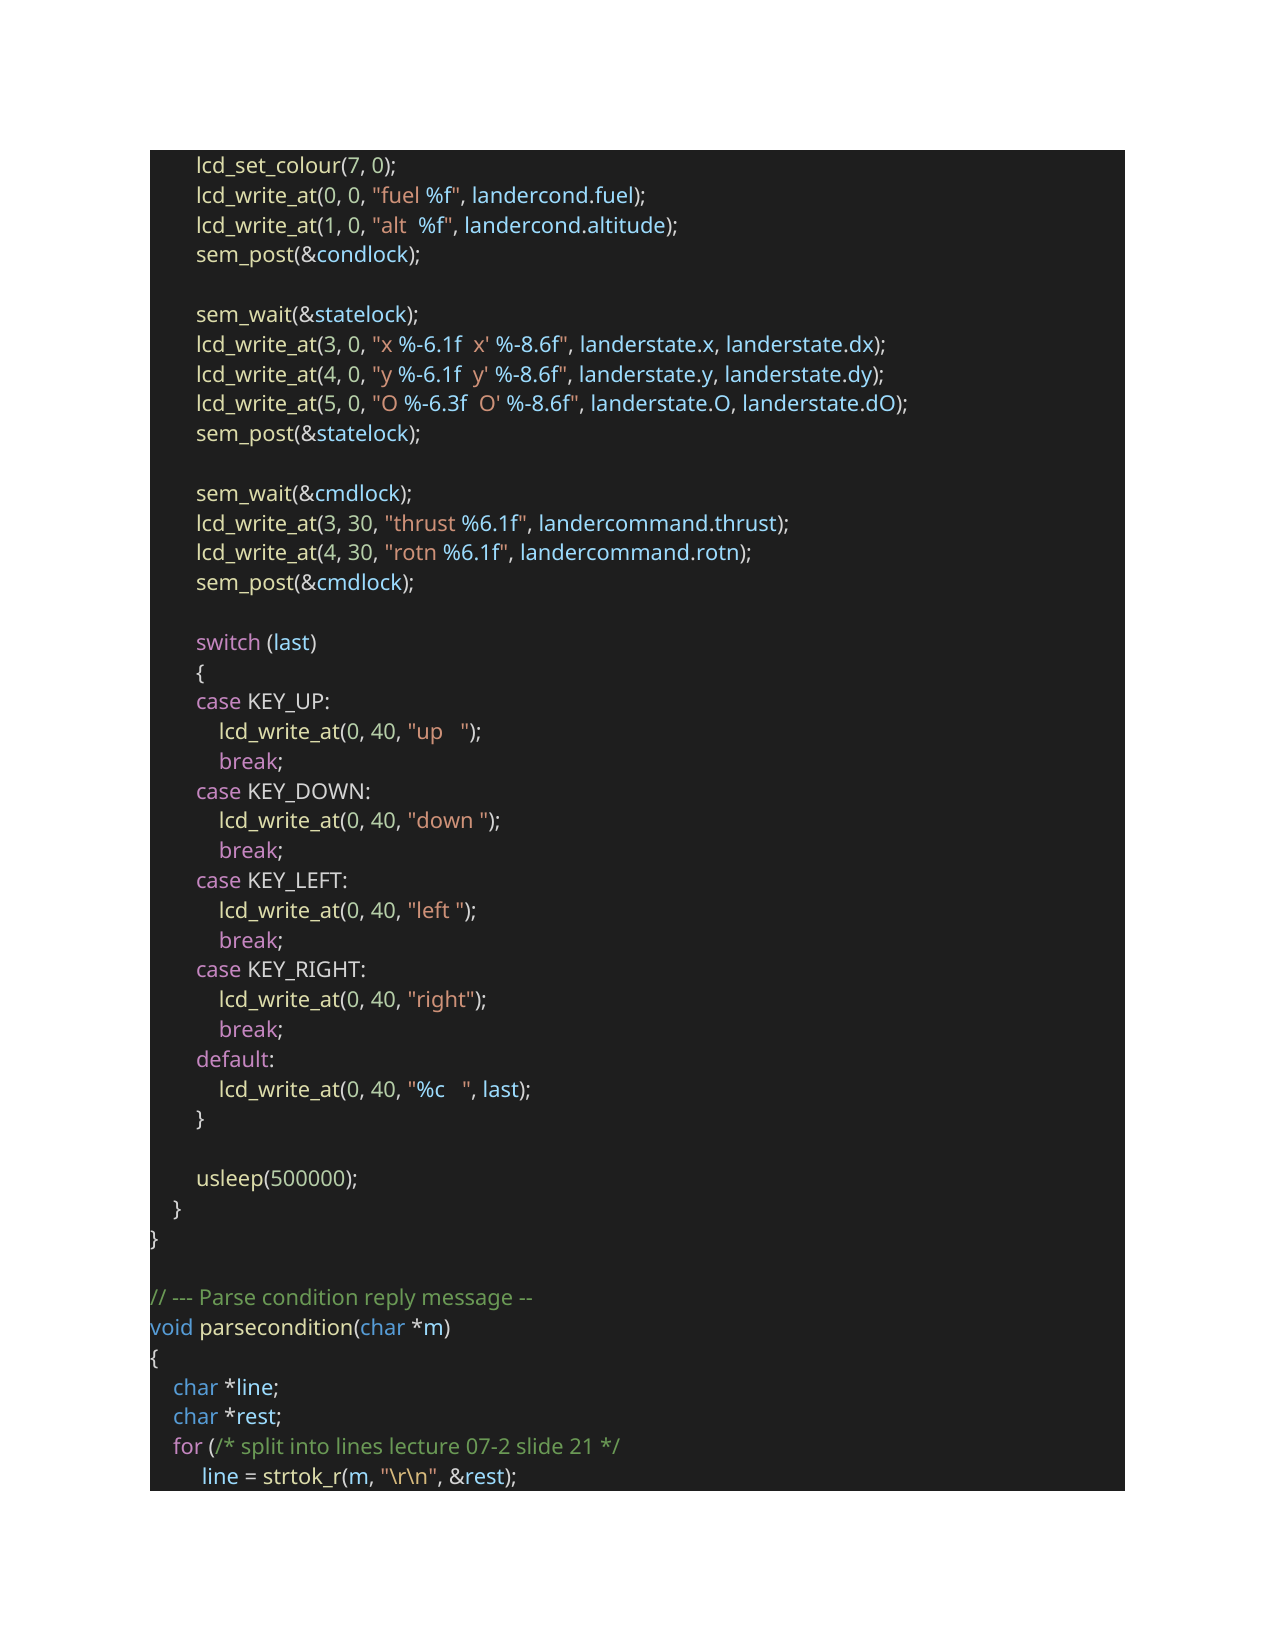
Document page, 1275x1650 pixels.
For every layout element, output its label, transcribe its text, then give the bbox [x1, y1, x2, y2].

text // --- Parse condition reply message -- [150, 1282, 1125, 1312]
text lcd_write_at(3, 0, "x %-6.1f x' %-8.6f", landerstate.x, landerstate.dx); [150, 329, 1125, 358]
text lcd_write_at(0, 0, "fuel %f", landercond.fuel); [150, 180, 1125, 209]
text lcd_write_at(3, 30, "thrust %6.1f", landercommand.thrust); [150, 507, 1125, 537]
text case KEY_UP: [150, 686, 1125, 716]
text lcd_write_at(0, 40, "right"); [150, 984, 1125, 1014]
text sem_post(&statelock); [150, 418, 1125, 448]
text } [150, 1103, 1125, 1133]
text char *line; [150, 1371, 1125, 1401]
text char *rest; [150, 1401, 1125, 1431]
text sem_post(&cmdlock); [150, 567, 1125, 597]
text lcd_write_at(4, 30, "rotn %6.1f", landercommand.rotn); [150, 537, 1125, 567]
text break; [150, 835, 1125, 865]
text } [150, 1222, 1125, 1252]
text lcd_write_at(0, 40, "down "); [150, 805, 1125, 835]
text default: [150, 1044, 1125, 1073]
text sem_wait(&statelock); [150, 299, 1125, 329]
text lcd_write_at(0, 40, "%c ", last); [150, 1073, 1125, 1103]
text break; [150, 746, 1125, 776]
text void parsecondition(char *m) [150, 1312, 1125, 1342]
text line = strtok_r(m, "\r\n", &rest); [150, 1461, 1125, 1491]
text usleep(500000); [150, 1163, 1125, 1193]
text lcd_write_at(4, 0, "y %-6.1f y' %-8.6f", landerstate.y, landerstate.dy); [150, 358, 1125, 388]
text for (/* split into lines lecture 07-2 slide 21 */ [150, 1431, 1125, 1461]
text lcd_write_at(1, 0, "alt %f", landercond.altitude); [150, 209, 1125, 239]
text lcd_write_at(0, 40, "up "); [150, 716, 1125, 746]
text sem_post(&condlock); [150, 239, 1125, 269]
text sem_wait(&cmdlock); [150, 478, 1125, 507]
text case KEY_RIGHT: [150, 954, 1125, 984]
text { [150, 656, 1125, 686]
text lcd_set_colour(7, 0); [150, 150, 1125, 180]
text break; [150, 1014, 1125, 1044]
text break; [150, 924, 1125, 954]
text case KEY_DOWN: [150, 776, 1125, 805]
text { [150, 1342, 1125, 1371]
text lcd_write_at(0, 40, "left "); [150, 895, 1125, 924]
text } [150, 1193, 1125, 1222]
text case KEY_LEFT: [150, 865, 1125, 895]
text lcd_write_at(5, 0, "O %-6.3f O' %-8.6f", landerstate.O, landerstate.dO); [150, 388, 1125, 418]
text switch (last) [150, 627, 1125, 656]
